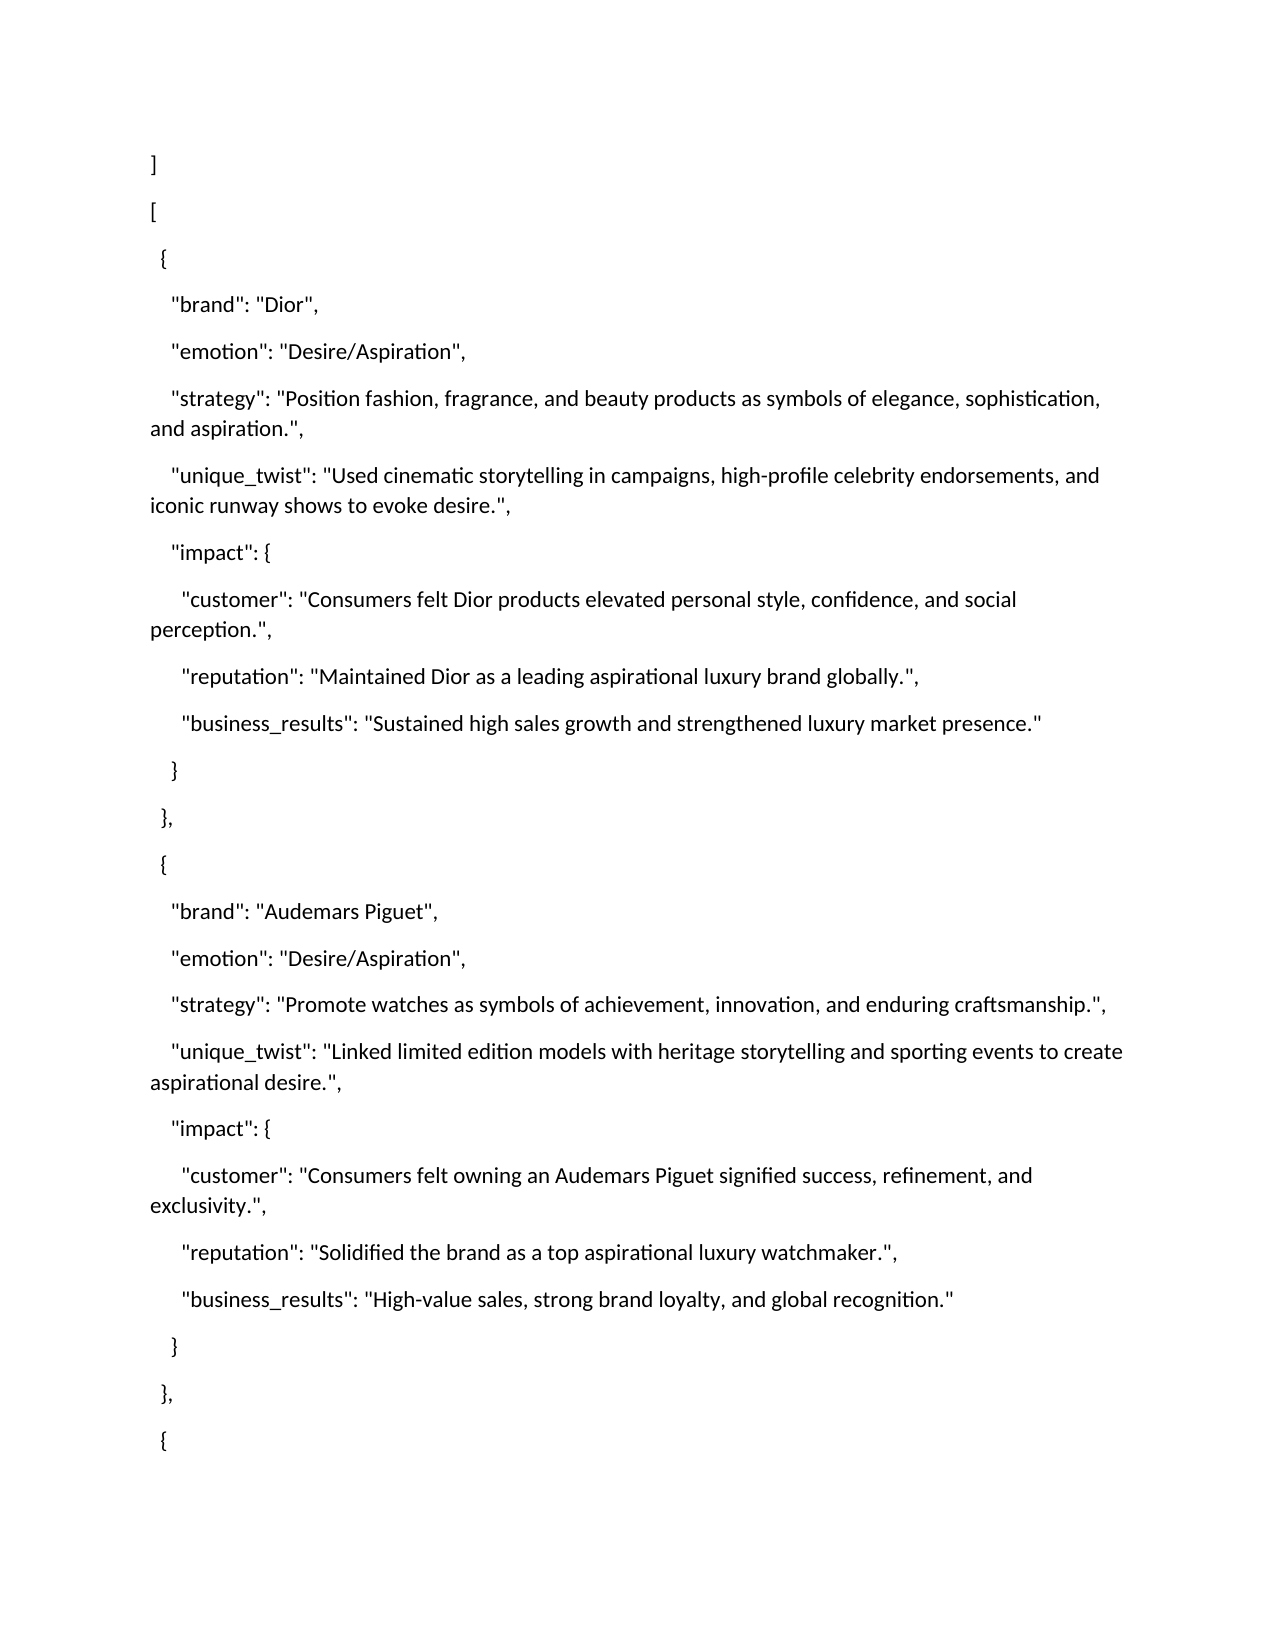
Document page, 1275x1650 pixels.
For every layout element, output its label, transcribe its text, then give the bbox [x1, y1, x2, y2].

text "emotion": "Desire/Aspiration", [150, 944, 1125, 972]
text "business_results": "Sustained high sales growth and strengthened luxury market presence." [150, 709, 1125, 737]
text "impact": { [150, 1114, 1125, 1143]
text ] [150, 150, 1125, 178]
text { [150, 244, 1125, 272]
text "strategy": "Promote watches as symbols of achievement, innovation, and enduring craftsmanship.", [150, 991, 1125, 1019]
text "brand": "Dior", [150, 291, 1125, 319]
text { [150, 1426, 1125, 1454]
text { [150, 850, 1125, 878]
text } [150, 756, 1125, 784]
text "unique_twist": "Linked limited edition models with heritage storytelling and sporting events to create aspirational desire.", [150, 1037, 1125, 1096]
text "customer": "Consumers felt owning an Audemars Piguet signified success, refinement, and exclusivity.", [150, 1161, 1125, 1220]
text "unique_twist": "Used cinematic storytelling in campaigns, high-profile celebrity endorsements, and iconic runway shows to evoke desire.", [150, 461, 1125, 520]
text "impact": { [150, 538, 1125, 567]
text "brand": "Audemars Piguet", [150, 897, 1125, 925]
text [ [150, 197, 1125, 225]
text "reputation": "Solidified the brand as a top aspirational luxury watchmaker.", [150, 1238, 1125, 1267]
text "customer": "Consumers felt Dior products elevated personal style, confidence, and social perception.", [150, 585, 1125, 644]
text }, [150, 803, 1125, 831]
text } [150, 1332, 1125, 1360]
text }, [150, 1379, 1125, 1407]
text "emotion": "Desire/Aspiration", [150, 337, 1125, 366]
text "strategy": "Position fashion, fragrance, and beauty products as symbols of elegance, sophistication, and aspiration.", [150, 384, 1125, 443]
text "business_results": "High-value sales, strong brand loyalty, and global recognition." [150, 1285, 1125, 1313]
text "reputation": "Maintained Dior as a leading aspirational luxury brand globally.", [150, 662, 1125, 691]
